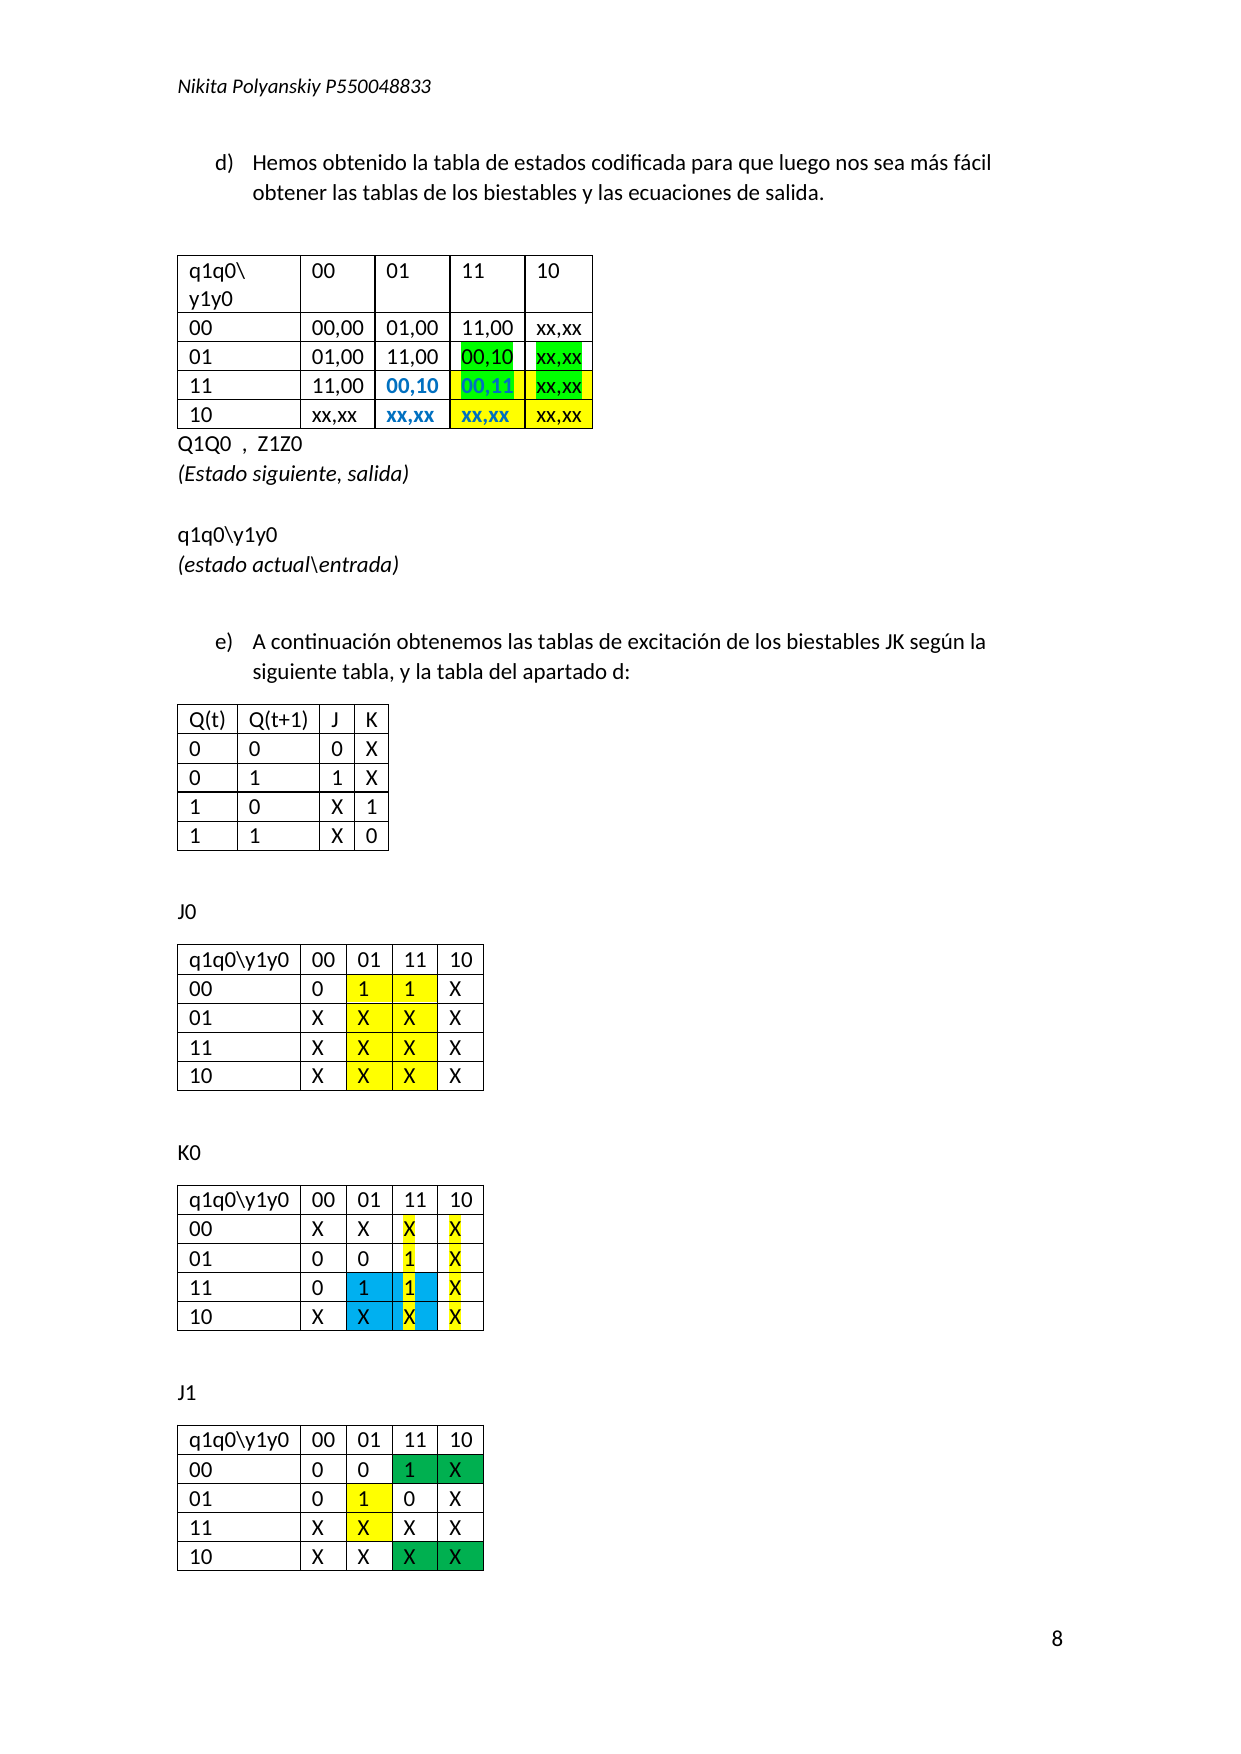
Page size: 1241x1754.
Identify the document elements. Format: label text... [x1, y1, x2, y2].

table_cell 00 [178, 313, 300, 341]
table_header 10 [438, 945, 483, 973]
table_cell xx,xx [301, 400, 374, 428]
table_cell X [393, 1062, 437, 1090]
table_cell 00,10 [376, 371, 449, 399]
table_cell xx,xx [526, 400, 592, 428]
text K0 [177, 1138, 1063, 1166]
table_cell X [301, 1033, 346, 1061]
table_cell X [438, 1542, 483, 1570]
table_cell X [355, 764, 388, 791]
table_cell X [461, 1273, 483, 1301]
table_cell 0 [301, 975, 346, 1002]
table_cell X [301, 1513, 346, 1541]
text (estado actual\entrada) [177, 550, 1063, 578]
table_cell 00 [178, 1215, 300, 1243]
table_header 01 [376, 256, 449, 312]
text J1 [177, 1378, 1063, 1406]
table_cell 0 [301, 1484, 346, 1512]
table_cell 0 [178, 764, 237, 791]
table_cell 1 [415, 1244, 437, 1272]
table_cell X [347, 1004, 392, 1032]
table_cell 00 [178, 975, 300, 1002]
table_header 11 [393, 1426, 437, 1454]
table_cell 01 [178, 342, 300, 370]
table_cell X [301, 1542, 346, 1570]
table_cell X [347, 1302, 392, 1330]
table_cell 0 [238, 734, 319, 762]
table_cell X [415, 1302, 437, 1330]
table_header Q(t) [178, 705, 237, 733]
table_header K [355, 705, 388, 733]
table_header q1q0\y1y0 [178, 1426, 300, 1454]
table_cell xx,xx [526, 313, 592, 341]
table_cell X [438, 975, 483, 1002]
table_cell X [347, 1062, 392, 1090]
table_header 00 [301, 256, 374, 312]
table_cell X [320, 822, 354, 849]
table_cell X [438, 1004, 483, 1032]
text q1q0\y1y0 [177, 520, 1063, 548]
table_cell X [301, 1004, 346, 1032]
table_cell 01 [178, 1004, 300, 1032]
table_cell X [415, 1215, 437, 1243]
table_cell 00,00 [301, 313, 374, 341]
table_header 00 [301, 1186, 346, 1213]
table_cell 11 [178, 371, 300, 399]
table_header 00 [301, 1426, 346, 1454]
table_header 01 [347, 1186, 392, 1213]
table_cell 0 [301, 1244, 346, 1272]
table_cell 0 [301, 1273, 346, 1301]
table_cell 11 [178, 1513, 300, 1541]
table_cell 1 [415, 1273, 437, 1301]
table_cell 10 [178, 1302, 300, 1330]
table_cell X [461, 1244, 483, 1272]
table_header 01 [347, 945, 392, 973]
table_cell X [347, 1215, 392, 1243]
table_cell 1 [355, 793, 388, 821]
table_cell X [347, 1513, 392, 1541]
table_cell 1 [393, 1455, 437, 1483]
table_cell 1 [238, 822, 319, 849]
list Hemos obtenido la tabla de estados codificada para que luego nos sea más fácil obtener las tablas de los biestables y las ecuaciones de salida. [215, 148, 1063, 206]
table_cell X [320, 793, 354, 821]
table_cell 0 [355, 822, 388, 849]
table_cell 0 [347, 1244, 392, 1272]
table_cell 0 [347, 1455, 392, 1483]
table_cell X [301, 1062, 346, 1090]
table_header q1q0\y1y0 [178, 945, 300, 973]
table_cell X [355, 734, 388, 762]
table_cell 01,00 [376, 313, 449, 341]
table_cell 10 [178, 1542, 300, 1570]
table_header J [320, 705, 354, 733]
table_cell 1 [320, 764, 354, 791]
table_header 11 [393, 945, 437, 973]
table_cell 01 [178, 1244, 300, 1272]
table_cell 1 [393, 975, 437, 1002]
text J0 [177, 897, 1063, 926]
table_cell 0 [301, 1455, 346, 1483]
table_cell 0 [320, 734, 354, 762]
table_cell 1 [178, 822, 237, 849]
table_cell 11,00 [376, 342, 449, 370]
table_cell 1 [238, 764, 319, 791]
list A continuación obtenemos las tablas de excitación de los biestables JK según la siguiente tabla, y la tabla del apartado d: [215, 627, 1063, 685]
table_cell 11 [178, 1273, 300, 1301]
table_cell X [461, 1302, 483, 1330]
table_header 10 [438, 1186, 483, 1213]
table_cell xx,xx [376, 400, 449, 428]
table_cell X [301, 1215, 346, 1243]
table_header Q(t+1) [238, 705, 319, 733]
table_cell 10 [178, 400, 300, 428]
table_cell 11 [178, 1033, 300, 1061]
table_cell X [438, 1484, 483, 1512]
table_cell 11,00 [451, 313, 524, 341]
table_cell 0 [178, 734, 237, 762]
table_cell X [301, 1302, 346, 1330]
table_cell X [393, 1033, 437, 1061]
table_cell X [461, 1215, 483, 1243]
table_header 10 [526, 256, 592, 312]
table_cell 1 [347, 1273, 392, 1301]
table_cell X [438, 1455, 483, 1483]
table_cell 10 [178, 1062, 300, 1090]
table_cell 11,00 [301, 371, 374, 399]
table_cell X [393, 1004, 437, 1032]
table_cell X [438, 1033, 483, 1061]
table_cell X [438, 1062, 483, 1090]
table_cell 01,00 [301, 342, 374, 370]
table_header q1q0\y1y0 [178, 1186, 300, 1213]
table_header 00 [301, 945, 346, 973]
table_cell X [347, 1542, 392, 1570]
table_header 01 [347, 1426, 392, 1454]
table_header 11 [393, 1186, 437, 1213]
table_cell X [438, 1513, 483, 1541]
table_cell X [347, 1033, 392, 1061]
text Q1Q0 , Z1Z0 [177, 429, 1063, 457]
table_cell 0 [393, 1484, 437, 1512]
table_cell 00 [178, 1455, 300, 1483]
table_cell 1 [347, 1484, 392, 1512]
table_cell xx,xx [451, 400, 524, 428]
table_header 10 [438, 1426, 483, 1454]
text (Estado siguiente, salida) [177, 459, 1063, 487]
table_cell X [393, 1513, 437, 1541]
table_cell X [393, 1542, 437, 1570]
table_header 11 [451, 256, 524, 312]
table_cell 0 [238, 793, 319, 821]
table_header q1q0\y1y0 [178, 256, 300, 312]
table_cell 1 [347, 975, 392, 1002]
table_cell 1 [178, 793, 237, 821]
table_cell 01 [178, 1484, 300, 1512]
